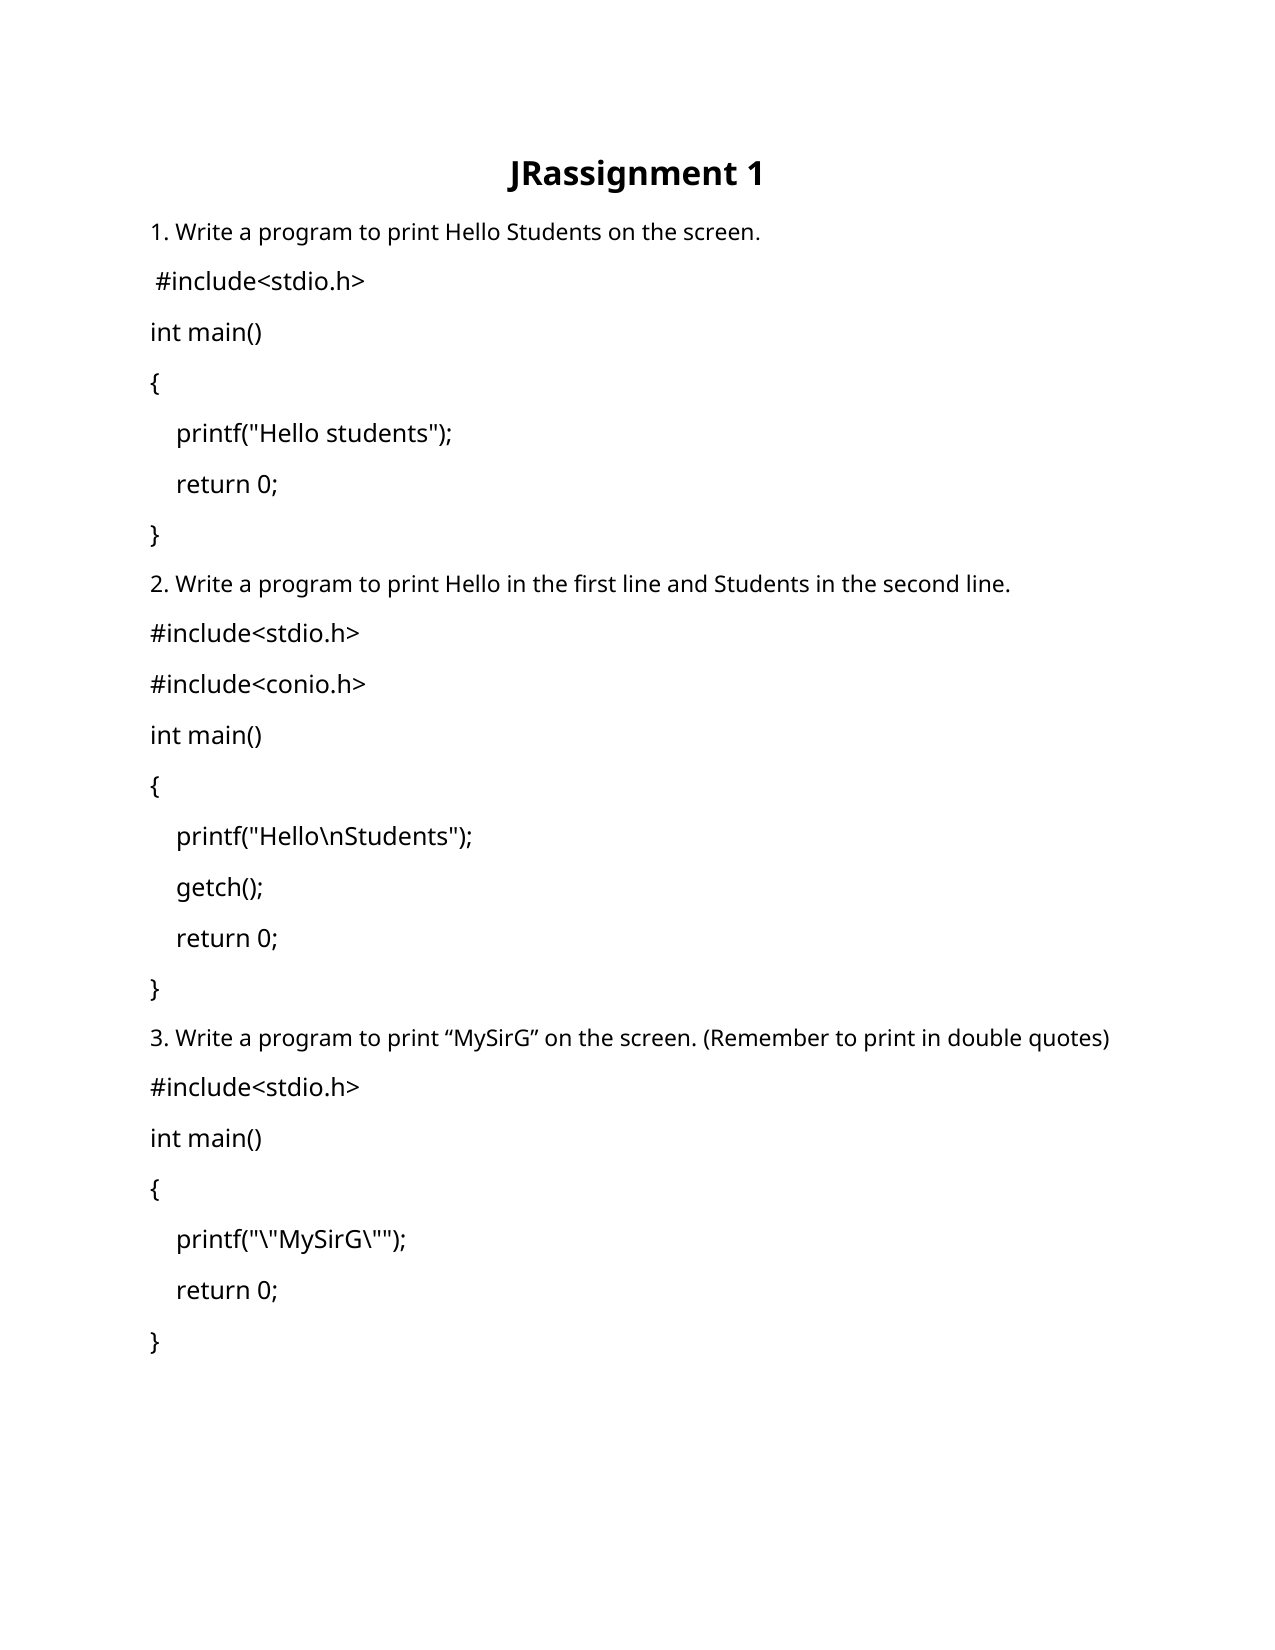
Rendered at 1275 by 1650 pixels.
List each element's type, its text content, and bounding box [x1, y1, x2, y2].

text #include<stdio.h> [150, 1069, 1125, 1104]
text 1. Write a program to print Hello Students on the screen. [150, 216, 1125, 247]
text #include<stdio.h> [150, 616, 1125, 650]
text printf("\"MySirG\""); [150, 1222, 1125, 1256]
text { [150, 768, 1125, 802]
text int main() [150, 314, 1125, 348]
text } [150, 517, 1125, 551]
text getch(); [150, 869, 1125, 903]
text { [150, 365, 1125, 399]
text return 0; [150, 1272, 1125, 1307]
text } [150, 1323, 1125, 1357]
text } [150, 971, 1125, 1005]
text 3. Write a program to print “MySirG” on the screen. (Remember to print in double quotes) [150, 1022, 1125, 1053]
text JRassignment 1 [150, 150, 1125, 195]
text printf("Hello students"); [150, 416, 1125, 450]
text #include<conio.h> [150, 667, 1125, 701]
text int main() [150, 717, 1125, 751]
text int main() [150, 1120, 1125, 1154]
text printf("Hello\nStudents"); [150, 819, 1125, 853]
text #include<stdio.h> [150, 263, 1125, 298]
text 2. Write a program to print Hello in the first line and Students in the second line. [150, 568, 1125, 599]
text return 0; [150, 466, 1125, 501]
text { [150, 1171, 1125, 1205]
text return 0; [150, 920, 1125, 954]
